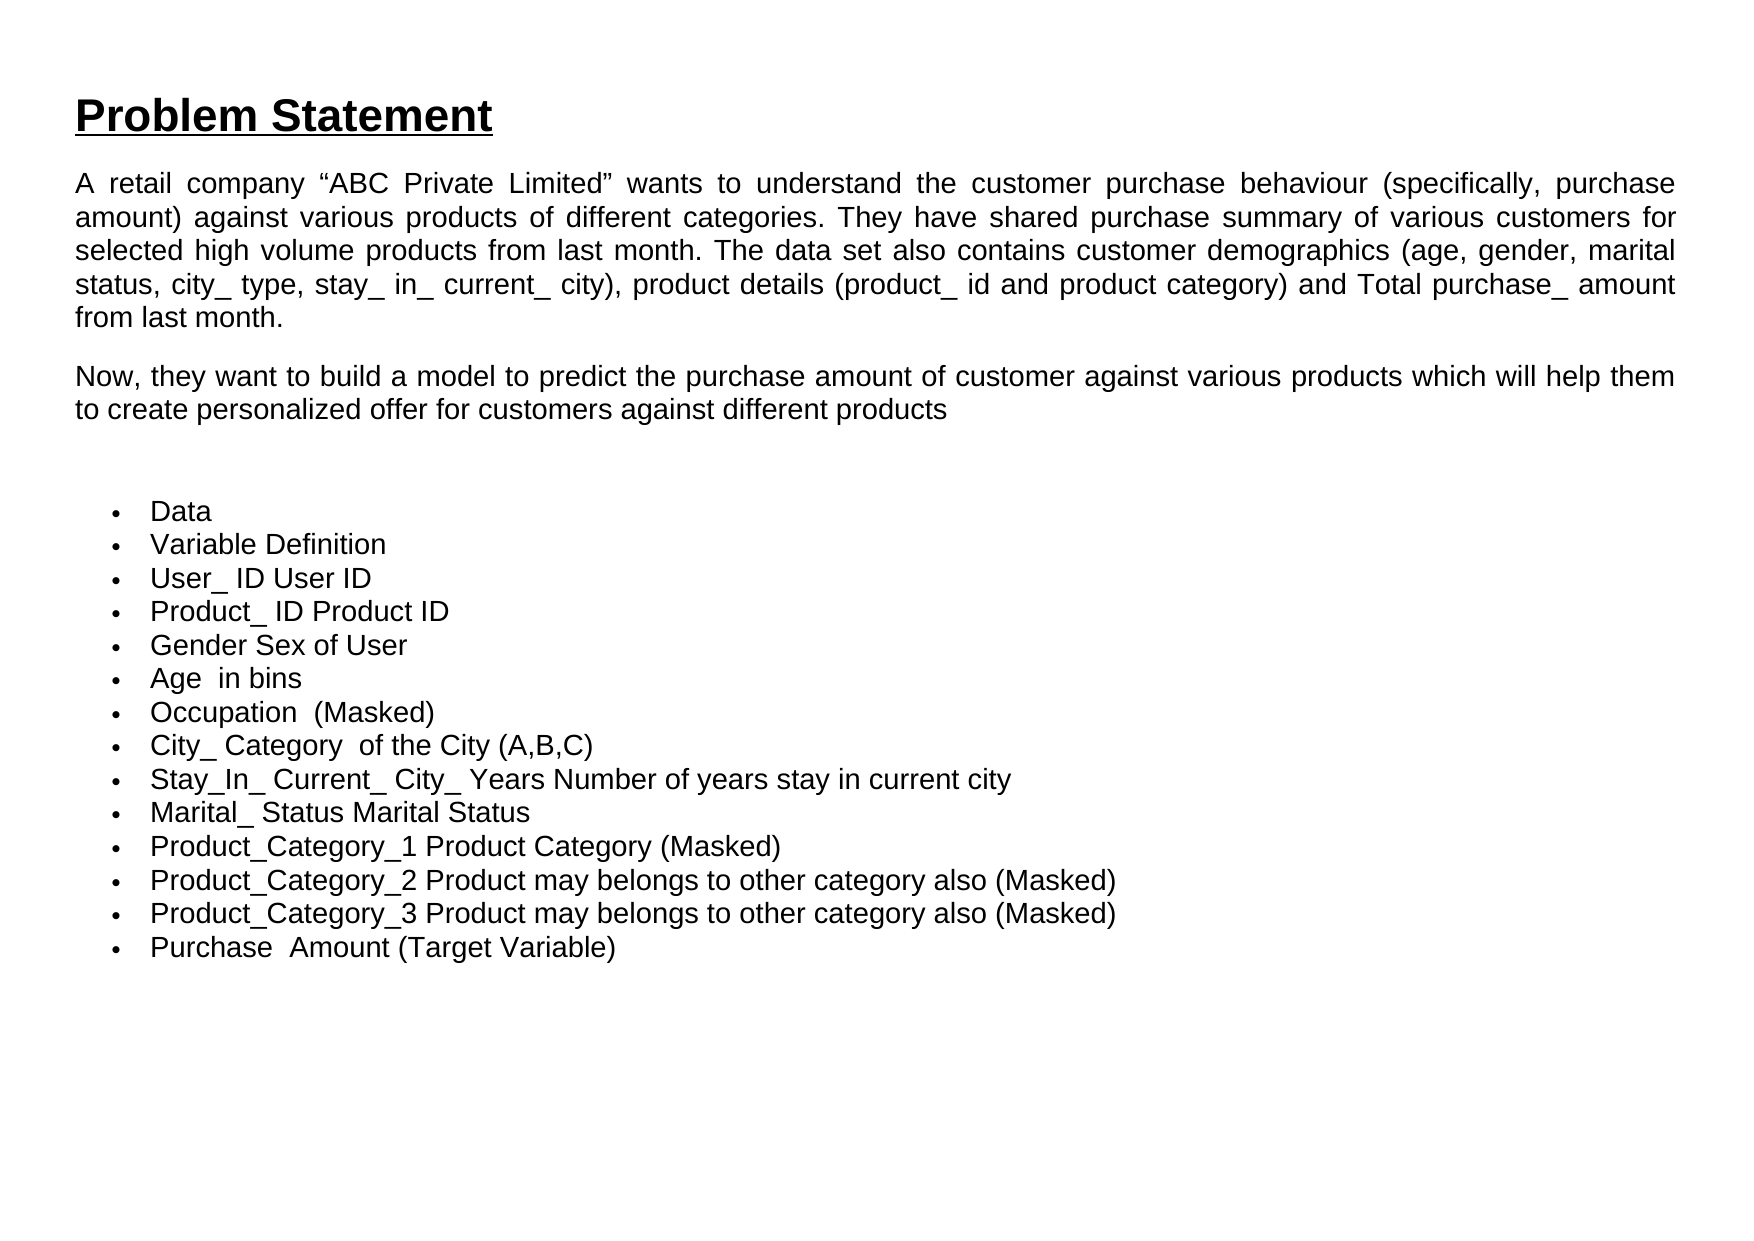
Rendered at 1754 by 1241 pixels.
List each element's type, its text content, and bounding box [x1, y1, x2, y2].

list Purchase Amount (Target Variable) [112, 929, 1679, 963]
list Data [112, 493, 1679, 527]
list Marital_ Status Marital Status [112, 795, 1679, 829]
list Product_Category_3 Product may belongs to other category also (Masked) [112, 896, 1679, 929]
list User_ ID User ID [112, 561, 1679, 594]
list City_ Category of the City (A,B,C) [112, 728, 1679, 762]
list Stay_In_ Current_ City_ Years Number of years stay in current city [112, 762, 1679, 795]
list Age in bins [112, 661, 1679, 695]
text A retail company “ABC Private Limited” wants to understand the customer purchase behaviour (specifically, purchase amount) against various products of different categories. They have shared purchase summary of various customers for selected high volume products from last month. The data set also contains customer demographics (age, gender, marital status, city_ type, stay_ in_ current_ city), product details (product_ id and product category) and Total purchase_ amount from last month. [75, 166, 1679, 334]
list Occupation (Masked) [112, 695, 1679, 728]
list Variable Definition [112, 527, 1679, 561]
list Product_Category_2 Product may belongs to other category also (Masked) [112, 862, 1679, 896]
list Gender Sex of User [112, 628, 1679, 661]
text Problem Statement [75, 88, 1679, 141]
text Now, they want to build a model to predict the purchase amount of customer against various products which will help them to create personalized offer for customers against different products [75, 359, 1679, 426]
list Product_ ID Product ID [112, 594, 1679, 628]
list Product_Category_1 Product Category (Masked) [112, 829, 1679, 862]
